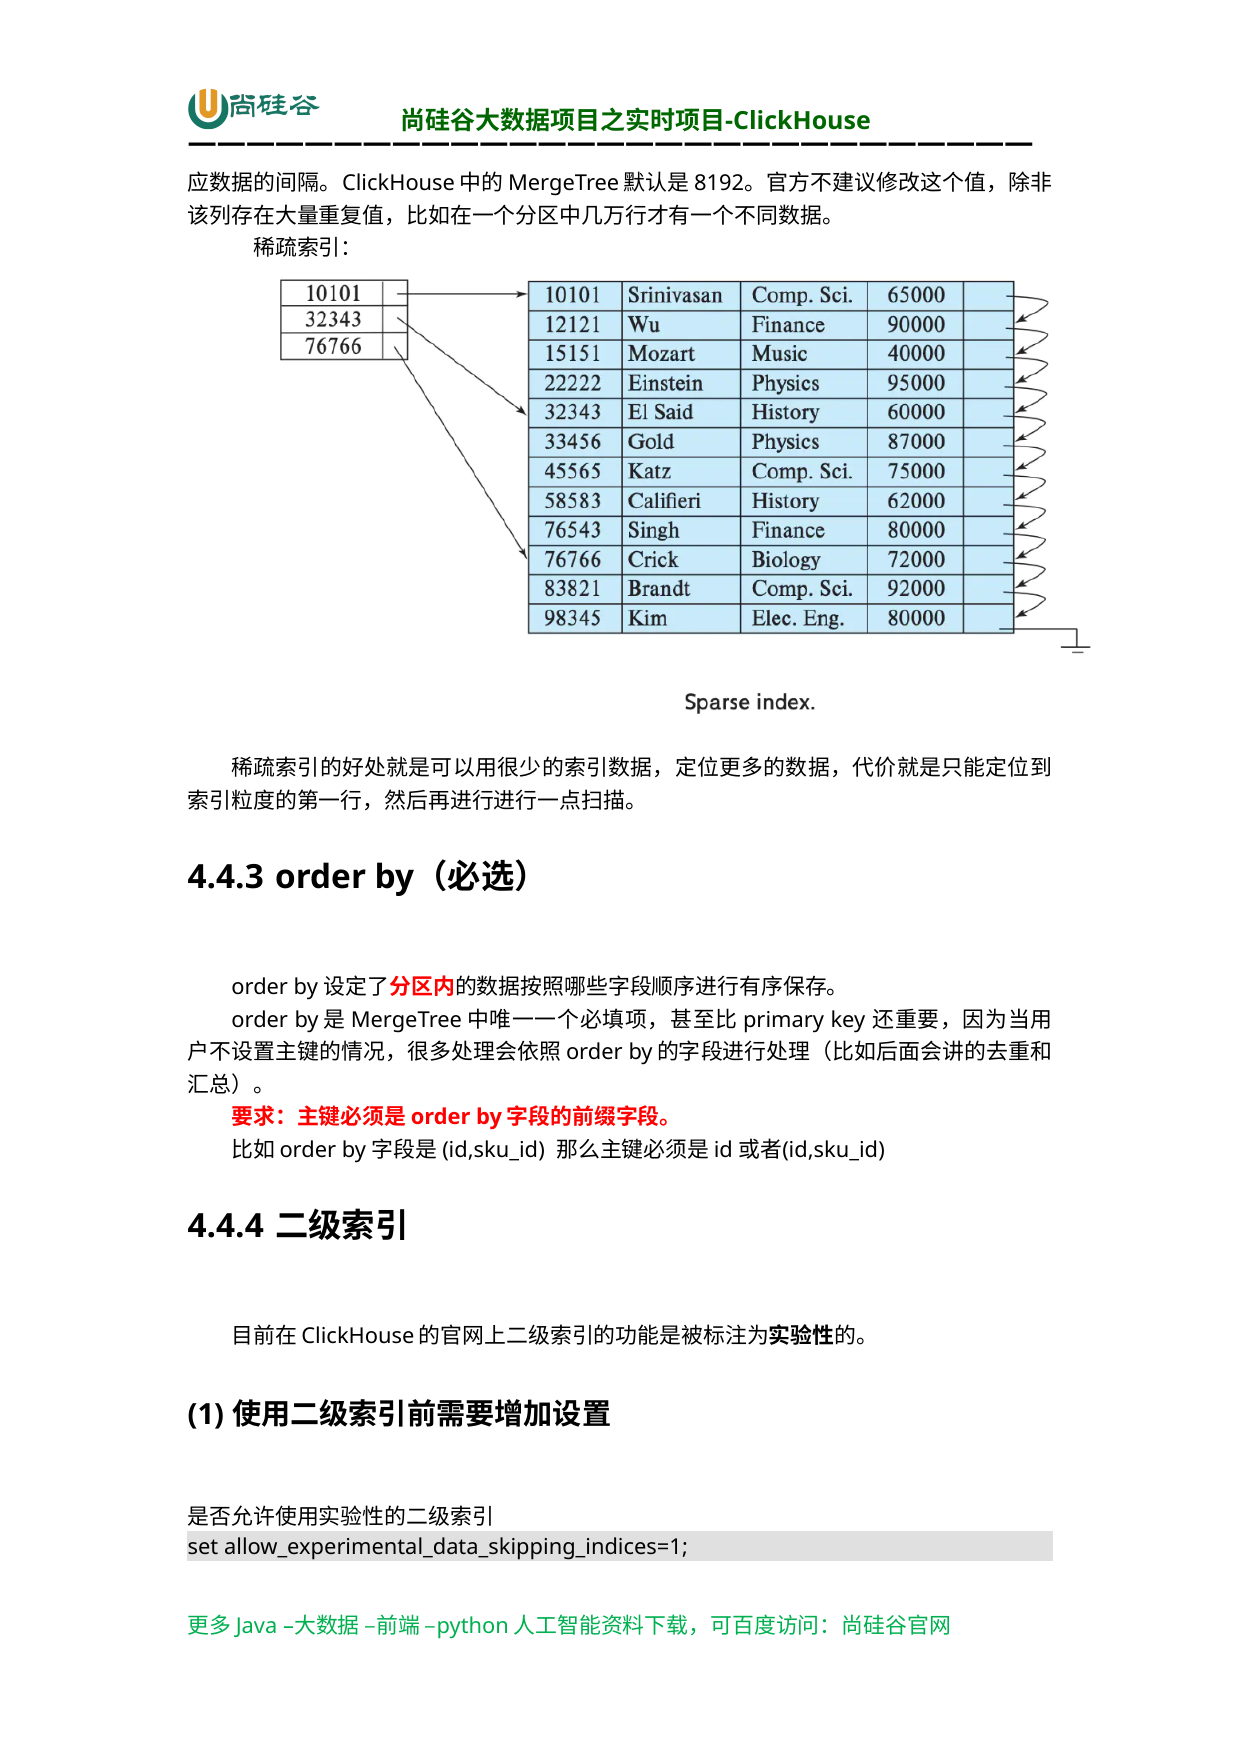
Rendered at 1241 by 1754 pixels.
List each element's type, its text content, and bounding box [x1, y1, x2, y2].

text order by 设定了分区内的数据按照哪些字段顺序进行有序保存。 [187, 969, 1053, 1001]
text 稀疏索引的好处就是可以用很少的索引数据，定位更多的数据，代价就是只能定位到索引粒度的第一行，然后再进行进行一点扫描。 [187, 750, 1053, 815]
picture [187, 88, 321, 130]
text 比如order by 字段是 (id,sku_id) 那么主键必须是id 或者(id,sku_id) [187, 1131, 1053, 1164]
subtitle 使用二级索引前需要增加设置 [187, 1379, 1053, 1444]
text 要求：主键必须是order by字段的前缀字段。 [187, 1099, 1053, 1131]
text 目前在ClickHouse的官网上二级索引的功能是被标注为实验性的。 [187, 1318, 1053, 1350]
text set allow_experimental_data_skipping_indices=1; [187, 1531, 1053, 1561]
text order by是MergeTree中唯一一个必填项，甚至比primary key 还重要，因为当用户不设置主键的情况，很多处理会依照order by的字段进行处理（比如后面会讲的去重和汇总）。 [187, 1001, 1053, 1099]
text 是否允许使用实验性的二级索引 [187, 1498, 1053, 1531]
subtitle 二级索引 [187, 1191, 1053, 1256]
text 稀疏索引： [187, 230, 1053, 262]
picture [253, 262, 1119, 723]
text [187, 165, 1053, 230]
subtitle order by（必选） [187, 842, 1053, 907]
